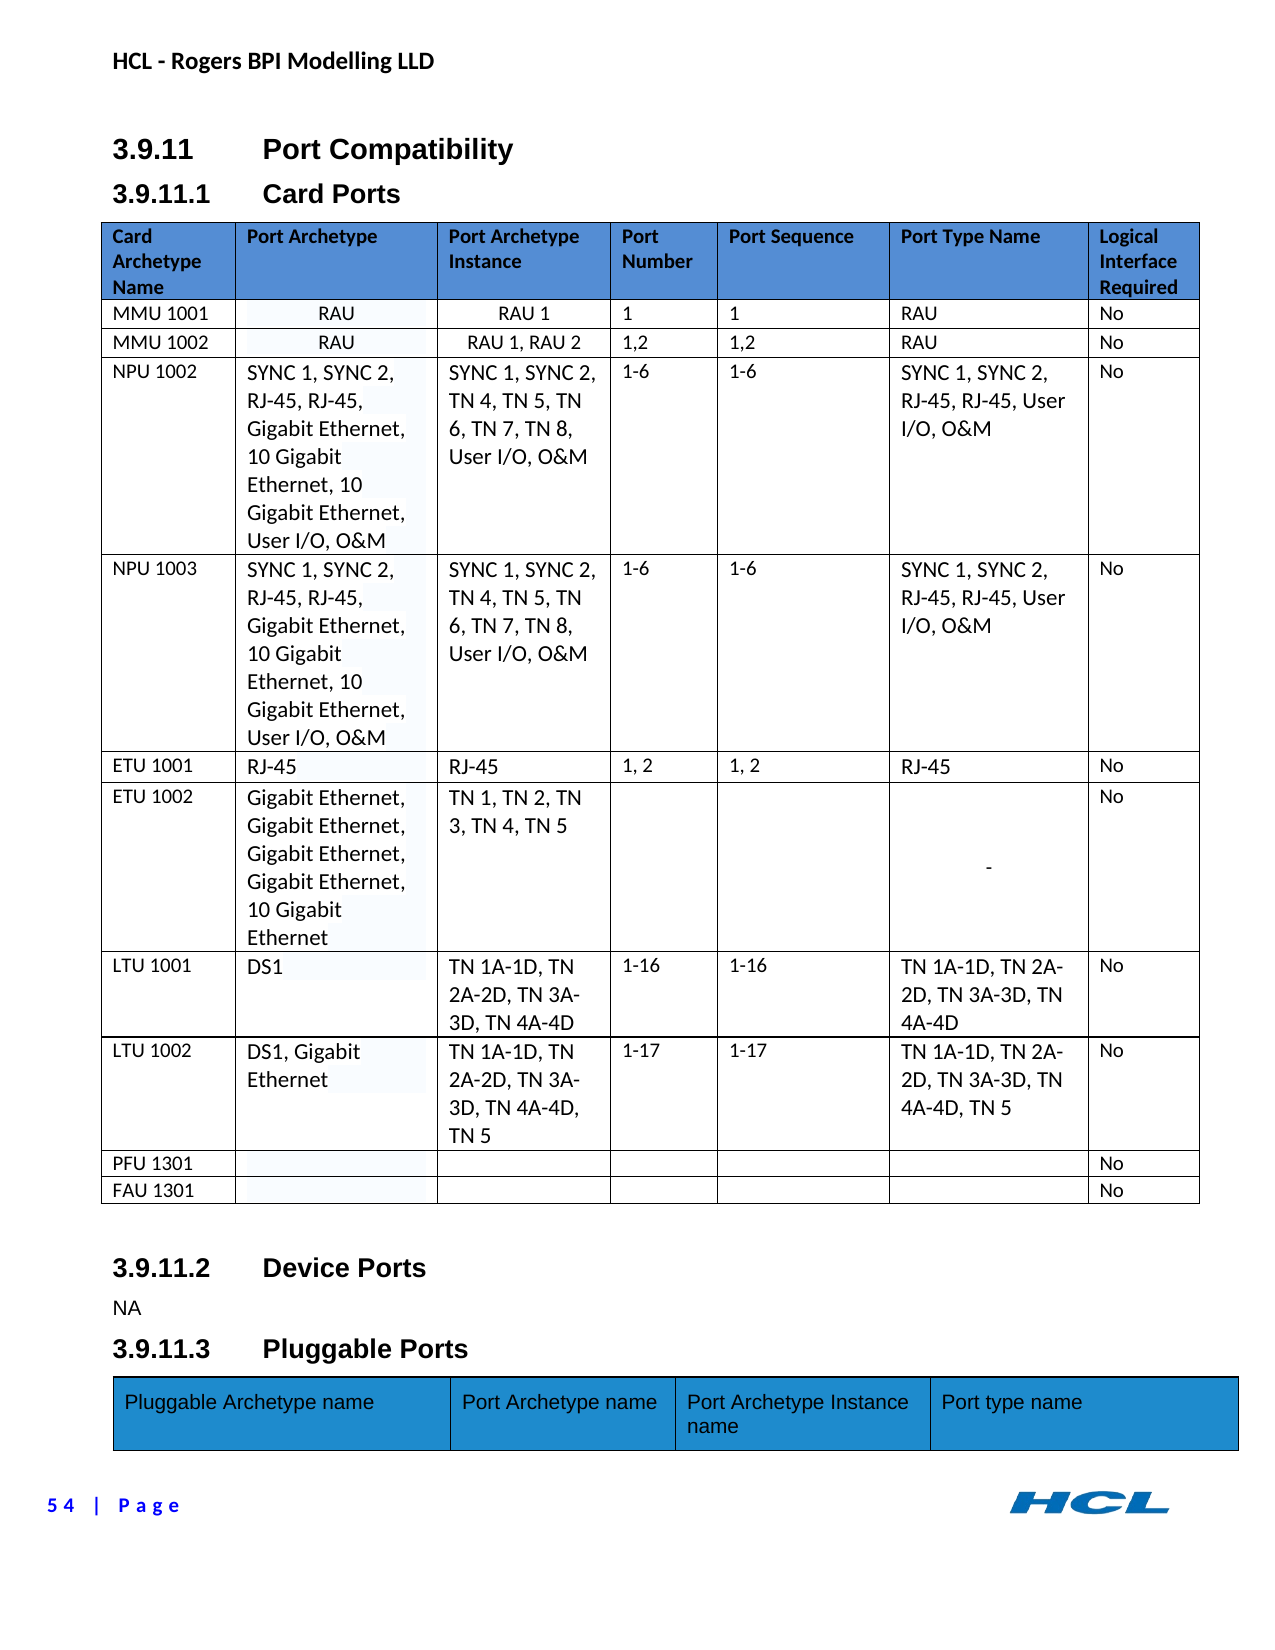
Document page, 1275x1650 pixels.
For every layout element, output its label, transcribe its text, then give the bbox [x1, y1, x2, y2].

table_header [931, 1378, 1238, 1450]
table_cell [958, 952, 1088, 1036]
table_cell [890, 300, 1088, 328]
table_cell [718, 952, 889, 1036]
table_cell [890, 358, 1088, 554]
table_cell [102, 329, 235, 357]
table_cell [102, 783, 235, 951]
subtitle Port Compatibility [112, 132, 1200, 166]
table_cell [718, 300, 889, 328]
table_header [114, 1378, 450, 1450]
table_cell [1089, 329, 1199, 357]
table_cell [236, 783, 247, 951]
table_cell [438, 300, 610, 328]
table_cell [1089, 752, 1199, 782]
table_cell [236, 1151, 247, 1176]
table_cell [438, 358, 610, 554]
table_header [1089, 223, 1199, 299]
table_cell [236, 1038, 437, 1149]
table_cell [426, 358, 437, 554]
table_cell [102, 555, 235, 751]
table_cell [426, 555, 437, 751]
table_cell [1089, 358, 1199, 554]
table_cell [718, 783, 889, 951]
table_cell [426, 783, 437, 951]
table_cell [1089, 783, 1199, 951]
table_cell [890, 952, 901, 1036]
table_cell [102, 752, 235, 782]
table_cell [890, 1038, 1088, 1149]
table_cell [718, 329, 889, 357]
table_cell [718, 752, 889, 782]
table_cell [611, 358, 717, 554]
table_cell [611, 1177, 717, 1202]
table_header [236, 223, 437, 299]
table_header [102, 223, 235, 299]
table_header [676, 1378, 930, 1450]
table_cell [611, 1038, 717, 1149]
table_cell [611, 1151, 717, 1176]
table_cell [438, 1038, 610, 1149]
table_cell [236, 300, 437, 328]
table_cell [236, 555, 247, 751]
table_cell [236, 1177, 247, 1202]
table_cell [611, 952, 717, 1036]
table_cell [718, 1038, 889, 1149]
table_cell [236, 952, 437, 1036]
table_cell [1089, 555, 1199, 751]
subtitle Device Ports [112, 1252, 1200, 1284]
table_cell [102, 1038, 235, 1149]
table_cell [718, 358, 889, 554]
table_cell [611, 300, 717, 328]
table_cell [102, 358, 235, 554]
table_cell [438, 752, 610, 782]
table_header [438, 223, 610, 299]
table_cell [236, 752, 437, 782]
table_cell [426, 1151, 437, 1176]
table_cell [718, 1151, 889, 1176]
subtitle Pluggable Ports [112, 1333, 1200, 1364]
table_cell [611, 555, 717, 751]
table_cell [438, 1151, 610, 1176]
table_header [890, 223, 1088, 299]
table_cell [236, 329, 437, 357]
text NA [112, 1296, 1200, 1320]
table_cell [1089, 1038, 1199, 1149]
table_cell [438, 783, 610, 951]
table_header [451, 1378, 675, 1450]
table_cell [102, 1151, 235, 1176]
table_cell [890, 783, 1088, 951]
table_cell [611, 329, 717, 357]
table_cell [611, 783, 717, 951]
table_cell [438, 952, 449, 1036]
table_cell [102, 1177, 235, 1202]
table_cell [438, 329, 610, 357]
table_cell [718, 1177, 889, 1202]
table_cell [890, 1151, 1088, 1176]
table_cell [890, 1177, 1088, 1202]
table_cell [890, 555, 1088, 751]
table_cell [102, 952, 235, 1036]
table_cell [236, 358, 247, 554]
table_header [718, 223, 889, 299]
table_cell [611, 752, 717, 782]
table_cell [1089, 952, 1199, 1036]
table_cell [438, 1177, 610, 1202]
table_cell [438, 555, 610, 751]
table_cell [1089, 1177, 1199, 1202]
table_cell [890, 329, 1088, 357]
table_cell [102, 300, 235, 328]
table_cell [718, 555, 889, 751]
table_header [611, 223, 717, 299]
picture [1003, 1473, 1181, 1530]
subtitle Card Ports [112, 178, 1200, 209]
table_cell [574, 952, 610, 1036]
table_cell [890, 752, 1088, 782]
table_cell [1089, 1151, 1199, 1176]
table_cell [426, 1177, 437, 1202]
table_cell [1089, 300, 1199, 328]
